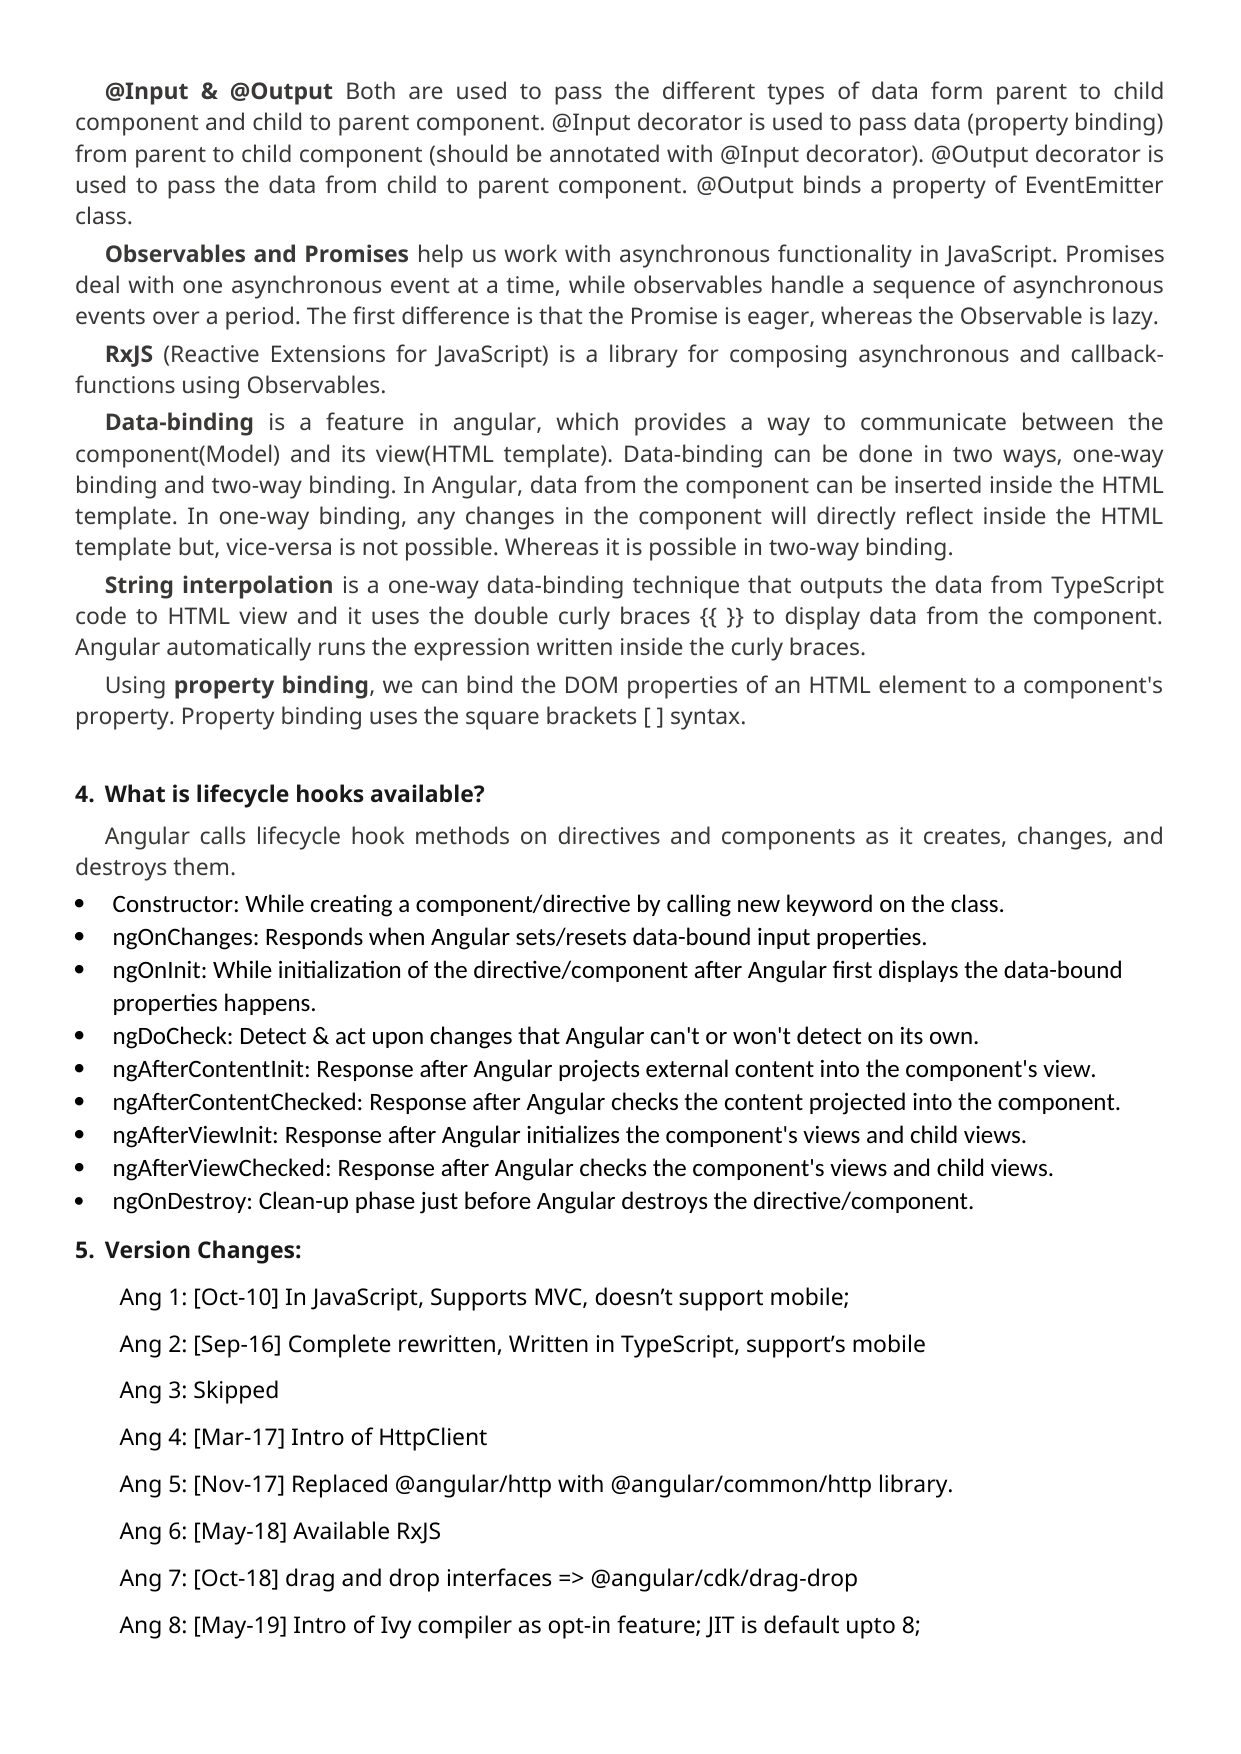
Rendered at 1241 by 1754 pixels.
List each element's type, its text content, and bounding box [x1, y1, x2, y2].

list ngAfterViewInit: Response after Angular initializes the component's views and child views. [75, 1119, 1165, 1149]
list Ang 6: [May-18] Available RxJS [119, 1515, 1165, 1546]
subtitle Version Changes: [75, 1234, 1165, 1266]
text Observables and Promises help us work with asynchronous functionality in JavaScript. Promises deal with one asynchronous event at a time, while observables handle a sequence of asynchronous events over a period. The first difference is that the Promise is eager, whereas the Observable is lazy. [75, 237, 1165, 331]
list Ang 3: Skipped [119, 1374, 1165, 1406]
list Constructor: While creating a component/directive by calling new keyword on the class. [75, 889, 1165, 919]
text @Input & @Output Both are used to pass the different types of data form parent to child component and child to parent component. @Input decorator is used to pass data (property binding) from parent to child component (should be annotated with @Input decorator). @Output decorator is used to pass the data from child to parent component. @Output binds a property of EventEmitter class. [75, 75, 1165, 231]
list ngOnInit: While initialization of the directive/component after Angular first displays the data-bound properties happens. [75, 954, 1165, 1018]
list ngDoCheck: Detect & act upon changes that Angular can't or won't detect on its own. [75, 1020, 1165, 1051]
subtitle What is lifecycle hooks available? [75, 778, 1165, 809]
list Ang 8: [May-19] Intro of Ivy compiler as opt-in feature; JIT is default upto 8; [119, 1609, 1165, 1640]
list ngOnDestroy: Clean-up phase just before Angular destroys the directive/component. [75, 1185, 1165, 1215]
list ngAfterContentChecked: Response after Angular checks the content projected into the component. [75, 1086, 1165, 1117]
text String interpolation is a one-way data-binding technique that outputs the data from TypeScript code to HTML view and it uses the double curly braces {{ }} to display data from the component. Angular automatically runs the expression written inside the curly braces. [75, 569, 1165, 662]
list Ang 5: [Nov-17] Replaced @angular/http with @angular/common/http library. [119, 1468, 1165, 1499]
list Ang 4: [Mar-17] Intro of HttpClient [119, 1421, 1165, 1453]
text Using property binding, we can bind the DOM properties of an HTML element to a component's property. Property binding uses the square brackets [ ] syntax. [75, 669, 1165, 731]
list ngOnChanges: Responds when Angular sets/resets data-bound input properties. [75, 922, 1165, 952]
list Ang 2: [Sep-16] Complete rewritten, Written in TypeScript, support’s mobile [119, 1328, 1165, 1359]
text RxJS (Reactive Extensions for JavaScript) is a library for composing asynchronous and callback-functions using Observables. [75, 337, 1165, 400]
text Angular calls lifecycle hook methods on directives and components as it creates, changes, and destroys them. [75, 820, 1165, 882]
list ngAfterViewChecked: Response after Angular checks the component's views and child views. [75, 1152, 1165, 1182]
list Ang 7: [Oct-18] drag and drop interfaces => @angular/cdk/drag-drop [119, 1562, 1165, 1593]
text Data-binding is a feature in angular, which provides a way to communicate between the component(Model) and its view(HTML template). Data-binding can be done in two ways, one-way binding and two-way binding. In Angular, data from the component can be inserted inside the HTML template. In one-way binding, any changes in the component will directly reflect inside the HTML template but, vice-versa is not possible. Whereas it is possible in two-way binding. [75, 406, 1165, 562]
list Ang 1: [Oct-10] In JavaScript, Supports MVC, doesn’t support mobile; [119, 1281, 1165, 1312]
list ngAfterContentInit: Response after Angular projects external content into the component's view. [75, 1053, 1165, 1084]
